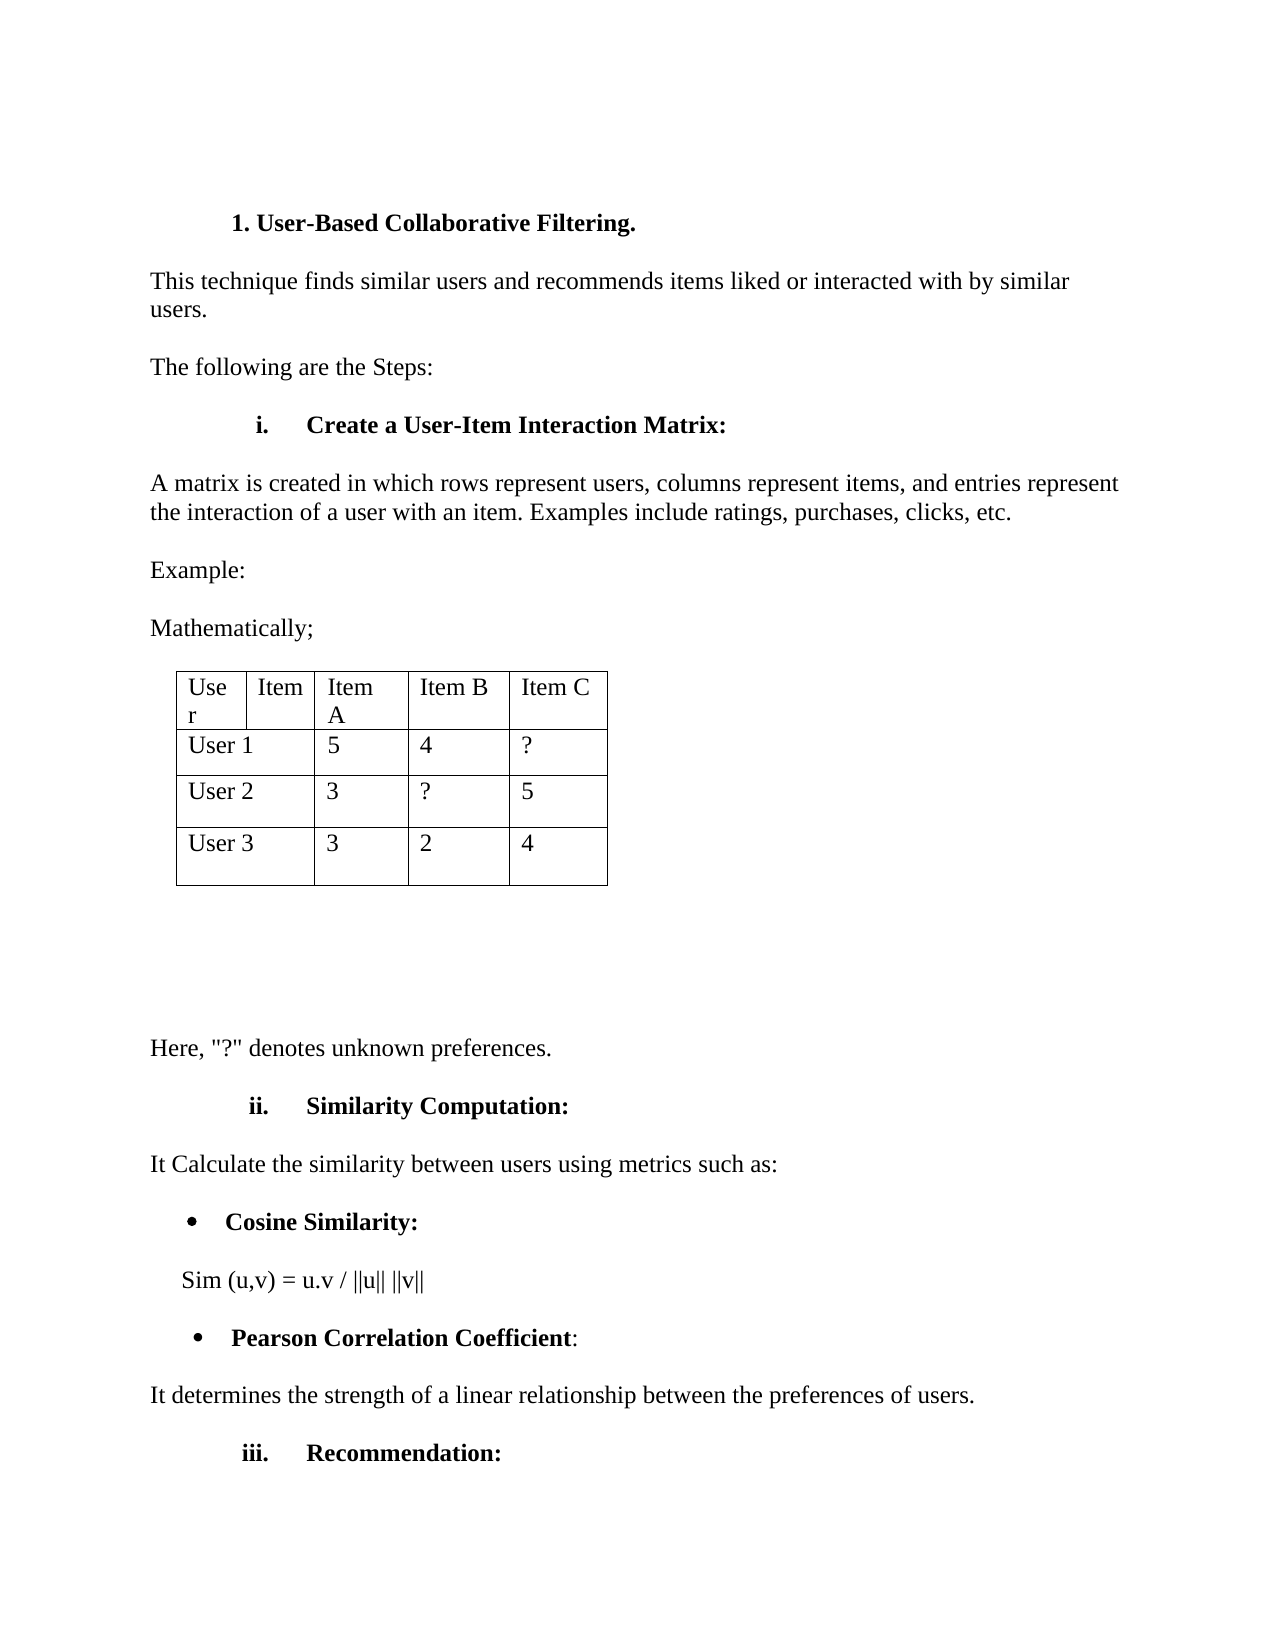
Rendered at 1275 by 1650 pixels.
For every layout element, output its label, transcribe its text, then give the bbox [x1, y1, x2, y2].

text This technique finds similar users and recommends items liked or interacted with by similar users. [150, 266, 1125, 323]
text It determines the strength of a linear relationship between the preferences of users. [150, 1381, 1125, 1409]
text Mathematically; [150, 613, 1125, 642]
table_header [165, 671, 682, 1004]
list 1. User-Based Collaborative Filtering. [231, 208, 1125, 237]
text Here, "?" denotes unknown preferences. [150, 1033, 1125, 1062]
list Pearson Correlation Coefficient: [194, 1323, 1125, 1351]
list Create a User-Item Interaction Matrix: [269, 410, 1125, 439]
text It Calculate the similarity between users using metrics such as: [150, 1149, 1125, 1178]
text A matrix is created in which rows represent users, columns represent items, and entries represent the interaction of a user with an item. Examples include ratings, purchases, clicks, etc. [150, 468, 1125, 526]
list Recommendation: [269, 1438, 1125, 1467]
list Cosine Similarity: [187, 1207, 1125, 1236]
list Similarity Computation: [269, 1091, 1125, 1120]
text Sim (u,v) = u.v / ||u|| ||v|| ​ [150, 1265, 1125, 1293]
text The following are the Steps: [150, 352, 1125, 381]
text Example: [150, 555, 1125, 584]
